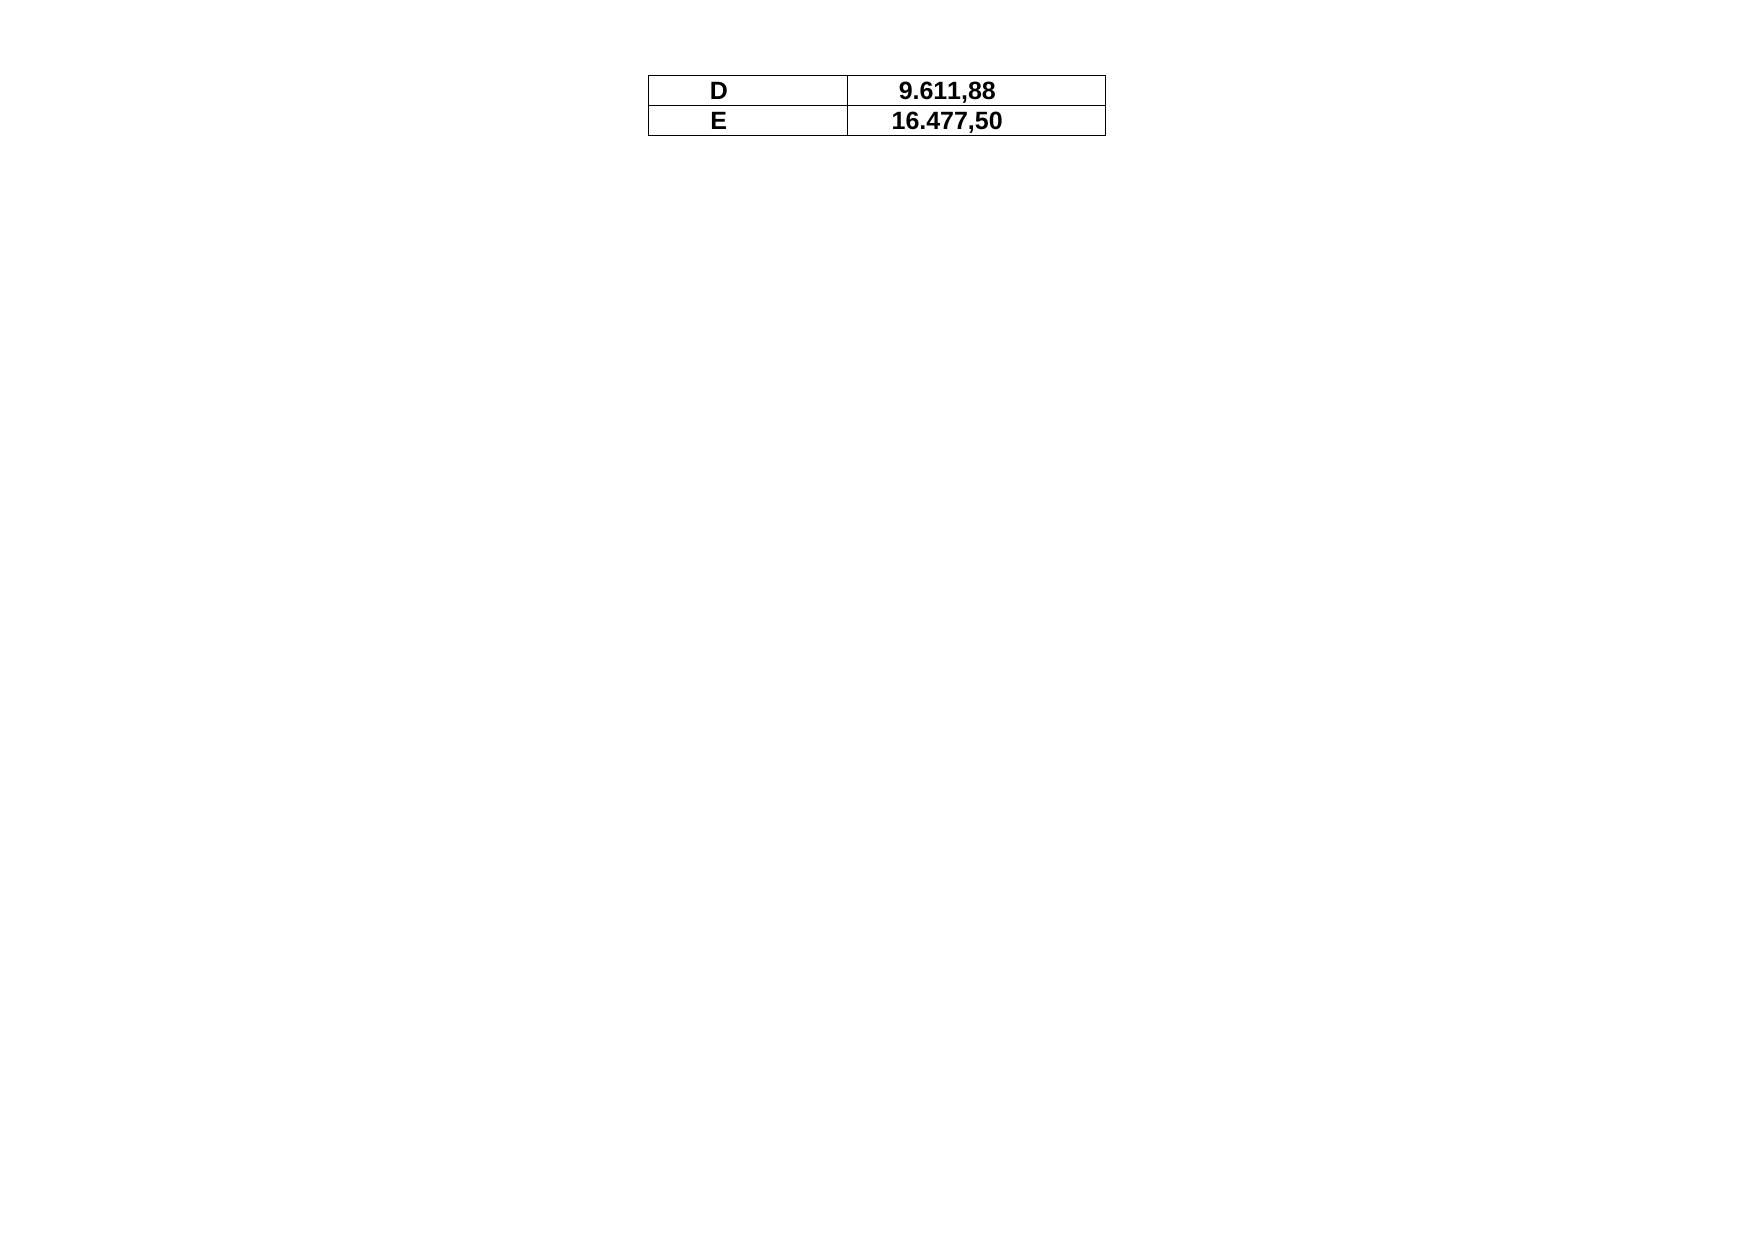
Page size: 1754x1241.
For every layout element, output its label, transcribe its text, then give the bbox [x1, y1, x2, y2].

table_cell 9.611,88 [848, 76, 1105, 105]
table_cell D [649, 76, 847, 105]
table_cell E [649, 106, 847, 134]
table_cell 16.477,50 [848, 106, 1105, 134]
